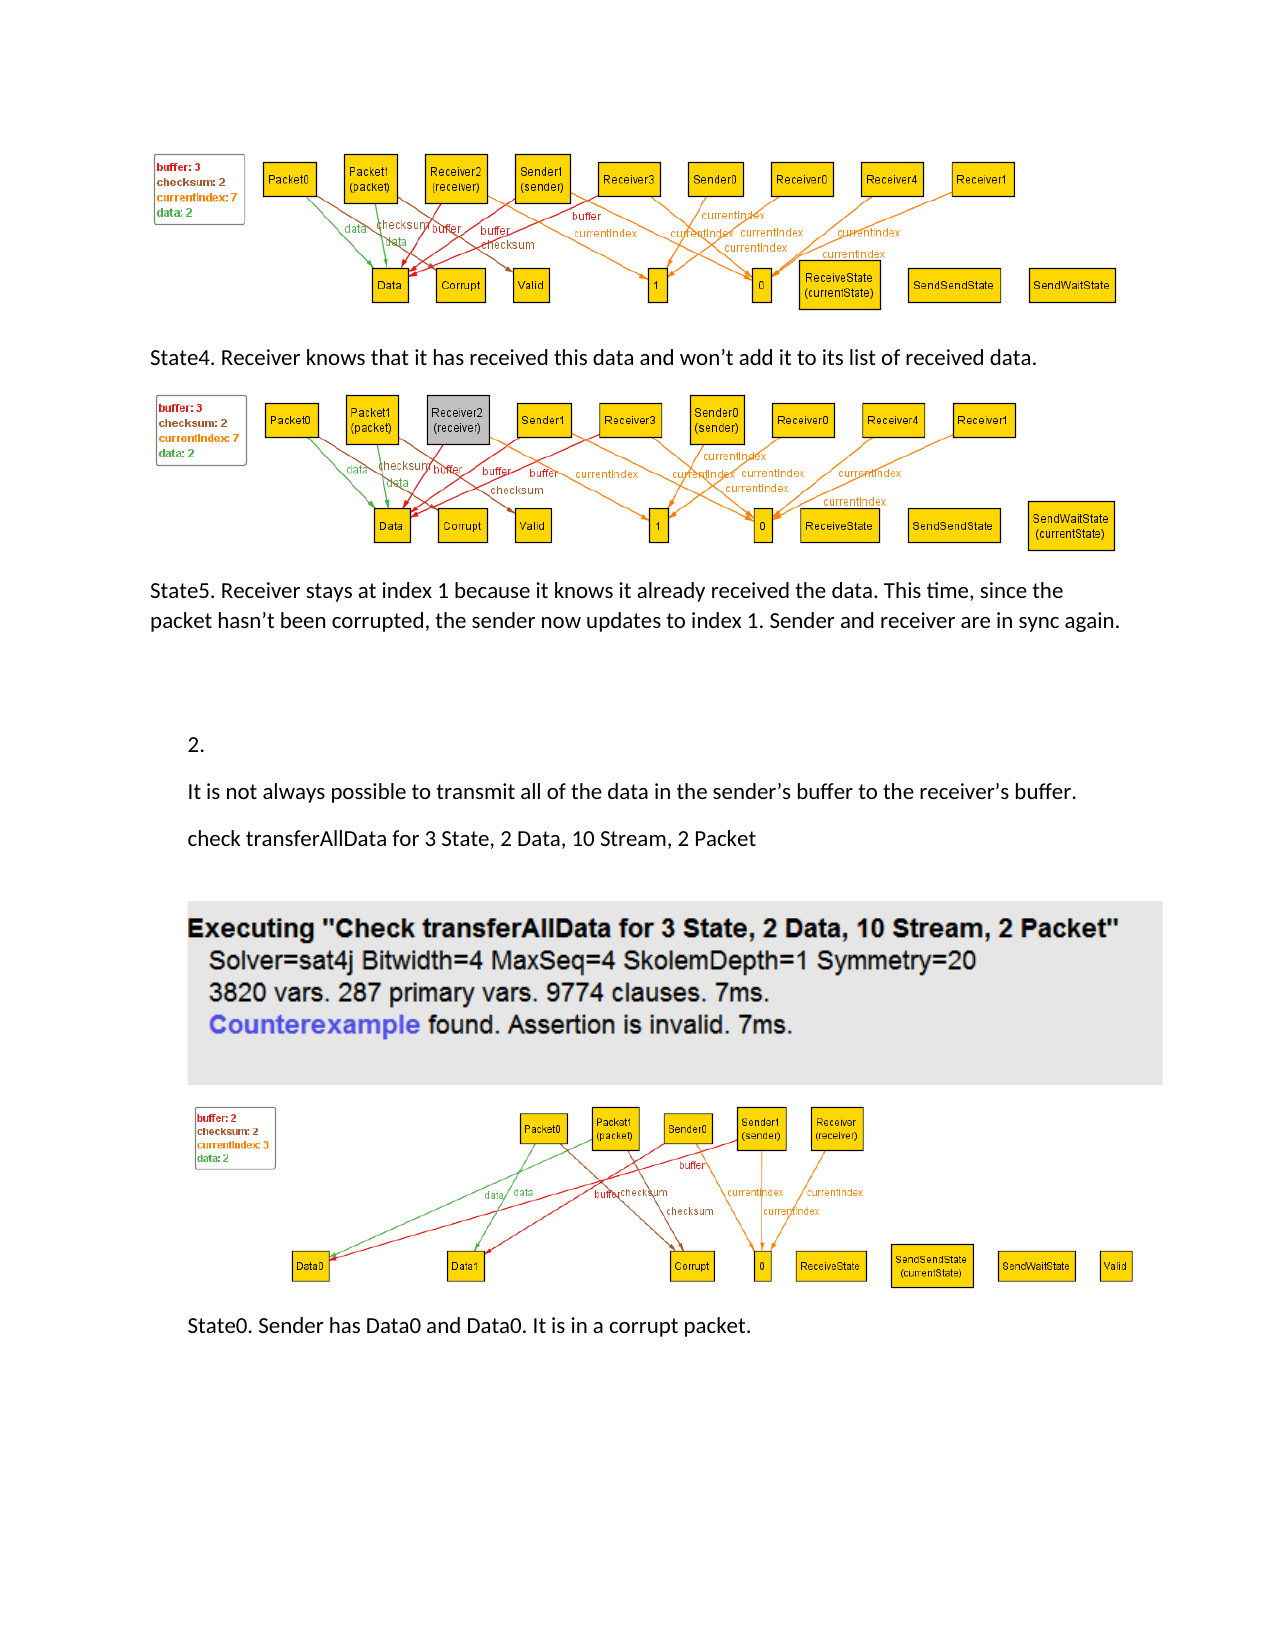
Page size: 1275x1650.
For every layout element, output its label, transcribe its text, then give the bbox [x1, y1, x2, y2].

picture [150, 389, 1125, 558]
text State4. Receiver knows that it has received this data and won’t add it to its list of received data. [150, 343, 1125, 371]
text It is not always possible to transmit all of the data in the sender’s buffer to the receiver’s buffer. [187, 777, 1125, 805]
text check transferAllData for 3 State, 2 Data, 10 Stream, 2 Packet [187, 824, 1125, 852]
text State0. Sender has Data0 and Data0. It is in a corrupt packet. [187, 1311, 1125, 1339]
picture [187, 1103, 1163, 1292]
picture [187, 901, 1163, 1085]
text State5. Receiver stays at index 1 because it knows it already received the data. This time, since the packet hasn’t been corrupted, the sender now updates to index 1. Sender and receiver are in sync again. [150, 576, 1125, 665]
picture [150, 150, 1125, 324]
